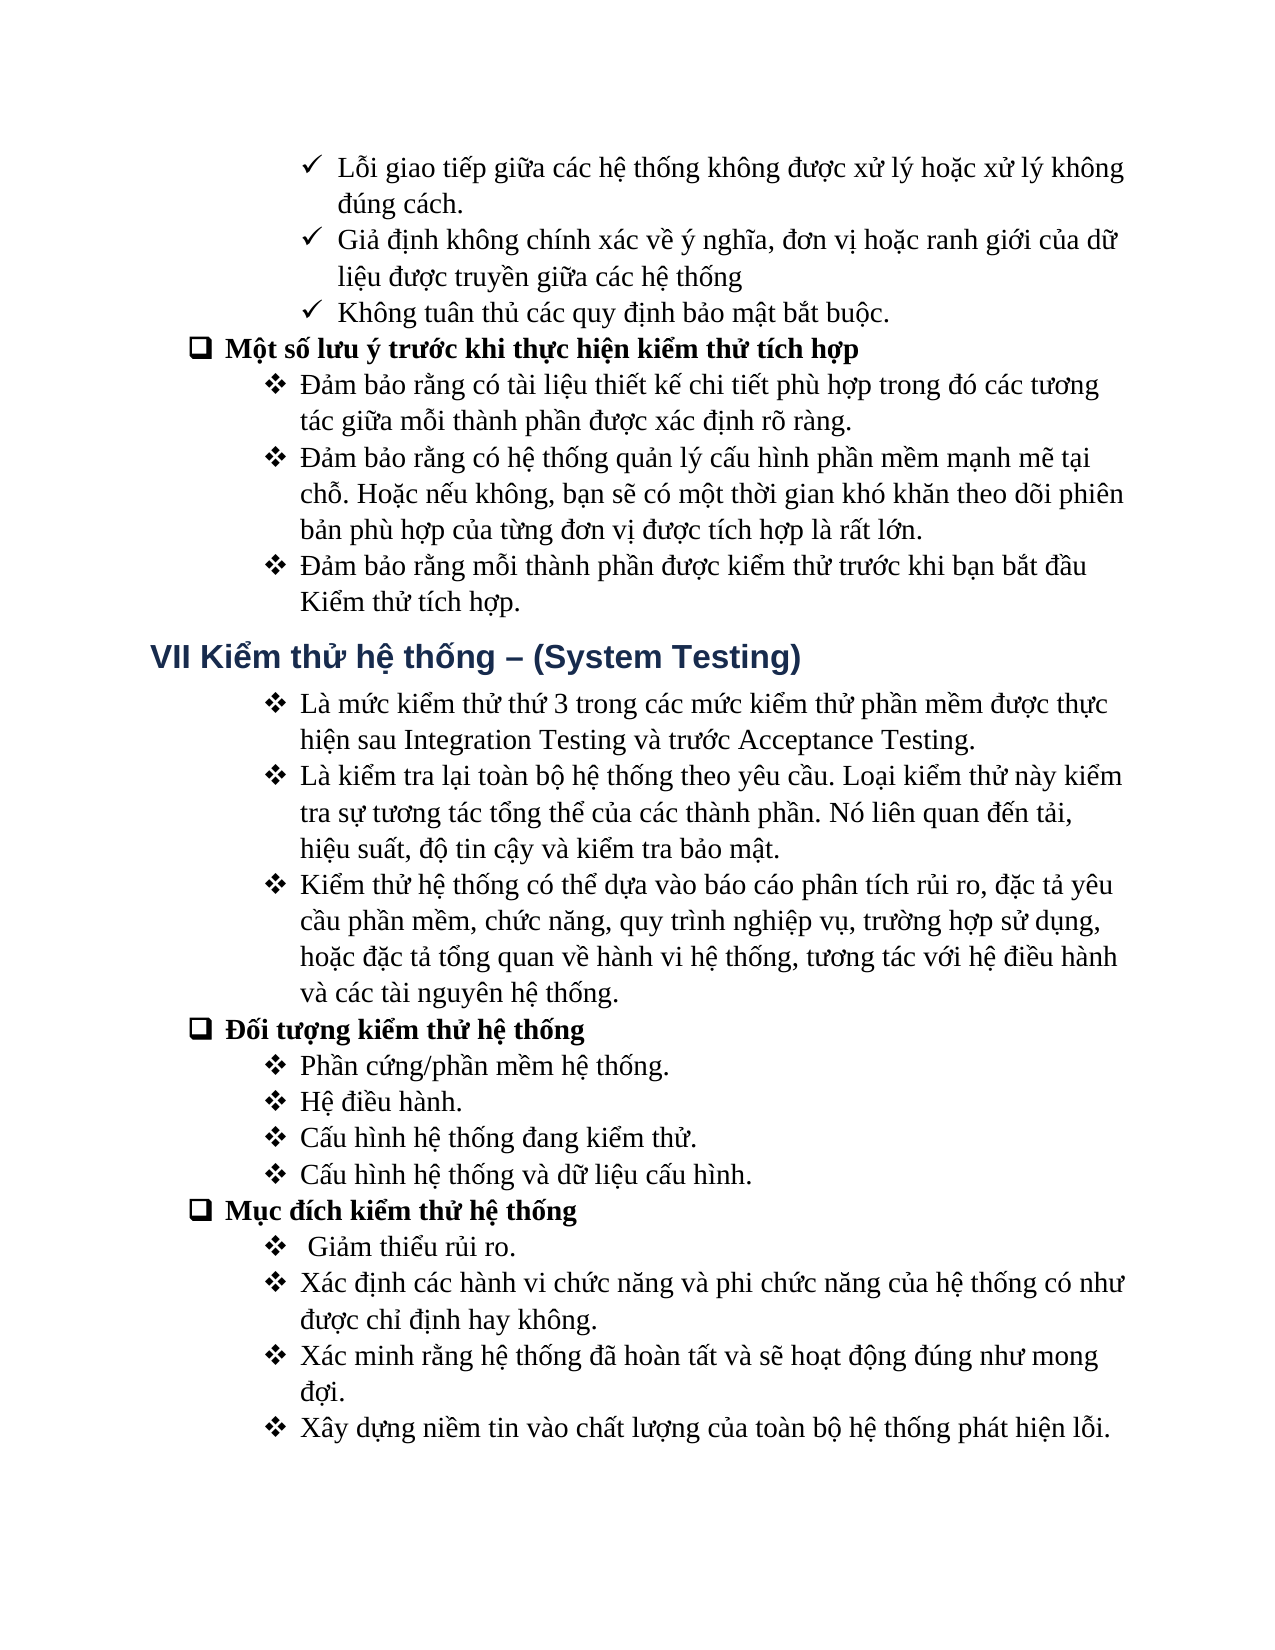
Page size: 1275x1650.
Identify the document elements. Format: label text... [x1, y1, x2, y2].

list Xác minh rằng hệ thống đã hoàn tất và sẽ hoạt động đúng như mong đợi. [262, 1338, 1125, 1408]
list Lỗi giao tiếp giữa các hệ thống không được xử lý hoặc xử lý không đúng cách. [300, 150, 1125, 220]
list Là kiểm tra lại toàn bộ hệ thống theo yêu cầu. Loại kiểm thử này kiểm tra sự tương tác tổng thể của các thành phần. Nó liên quan đến tải, hiệu suất, độ tin cậy và kiểm tra bảo mật. [262, 758, 1125, 864]
list Đảm bảo rằng có hệ thống quản lý cấu hình phần mềm mạnh mẽ tại chỗ. Hoặc nếu không, bạn sẽ có một thời gian khó khăn theo dõi phiên bản phù hợp của từng đơn vị được tích hợp là rất lớn. [262, 440, 1125, 546]
list Cấu hình hệ thống và dữ liệu cấu hình. [262, 1157, 1125, 1190]
list Không tuân thủ các quy định bảo mật bắt buộc. [300, 295, 1125, 328]
list Mục đích kiểm thử hệ thống [187, 1193, 1125, 1227]
list Xác định các hành vi chức năng và phi chức năng của hệ thống có như được chỉ định hay không. [262, 1266, 1125, 1335]
list Giảm thiểu rủi ro. [262, 1229, 1125, 1263]
list Đối tượng kiểm thử hệ thống [187, 1012, 1125, 1045]
list Xây dựng niềm tin vào chất lượng của toàn bộ hệ thống phát hiện lỗi. [262, 1410, 1125, 1444]
list Phần cứng/phần mềm hệ thống. [262, 1048, 1125, 1082]
list Kiểm thử hệ thống có thể dựa vào báo cáo phân tích rủi ro, đặc tả yêu cầu phần mềm, chức năng, quy trình nghiệp vụ, trường hợp sử dụng, hoặc đặc tả tổng quan về hành vi hệ thống, tương tác với hệ điều hành và các tài nguyên hệ thống. [262, 867, 1125, 1009]
list Đảm bảo rằng mỗi thành phần được kiểm thử trước khi bạn bắt đầu Kiểm thử tích hợp. [262, 548, 1125, 618]
list Đảm bảo rằng có tài liệu thiết kế chi tiết phù hợp trong đó các tương tác giữa mỗi thành phần được xác định rõ ràng. [262, 367, 1125, 437]
list Giả định không chính xác về ý nghĩa, đơn vị hoặc ranh giới của dữ liệu được truyền giữa các hệ thống [300, 222, 1125, 292]
list Là mức kiểm thử thứ 3 trong các mức kiểm thử phần mềm được thực hiện sau Integration Testing và trước Acceptance Testing. [262, 686, 1125, 756]
list Cấu hình hệ thống đang kiểm thử. [262, 1121, 1125, 1154]
list Hệ điều hành. [262, 1084, 1125, 1118]
list Một số lưu ý trước khi thực hiện kiểm thử tích hợp [187, 331, 1125, 365]
subtitle VII Kiểm thử hệ thống – (System Testing) [150, 637, 1125, 676]
